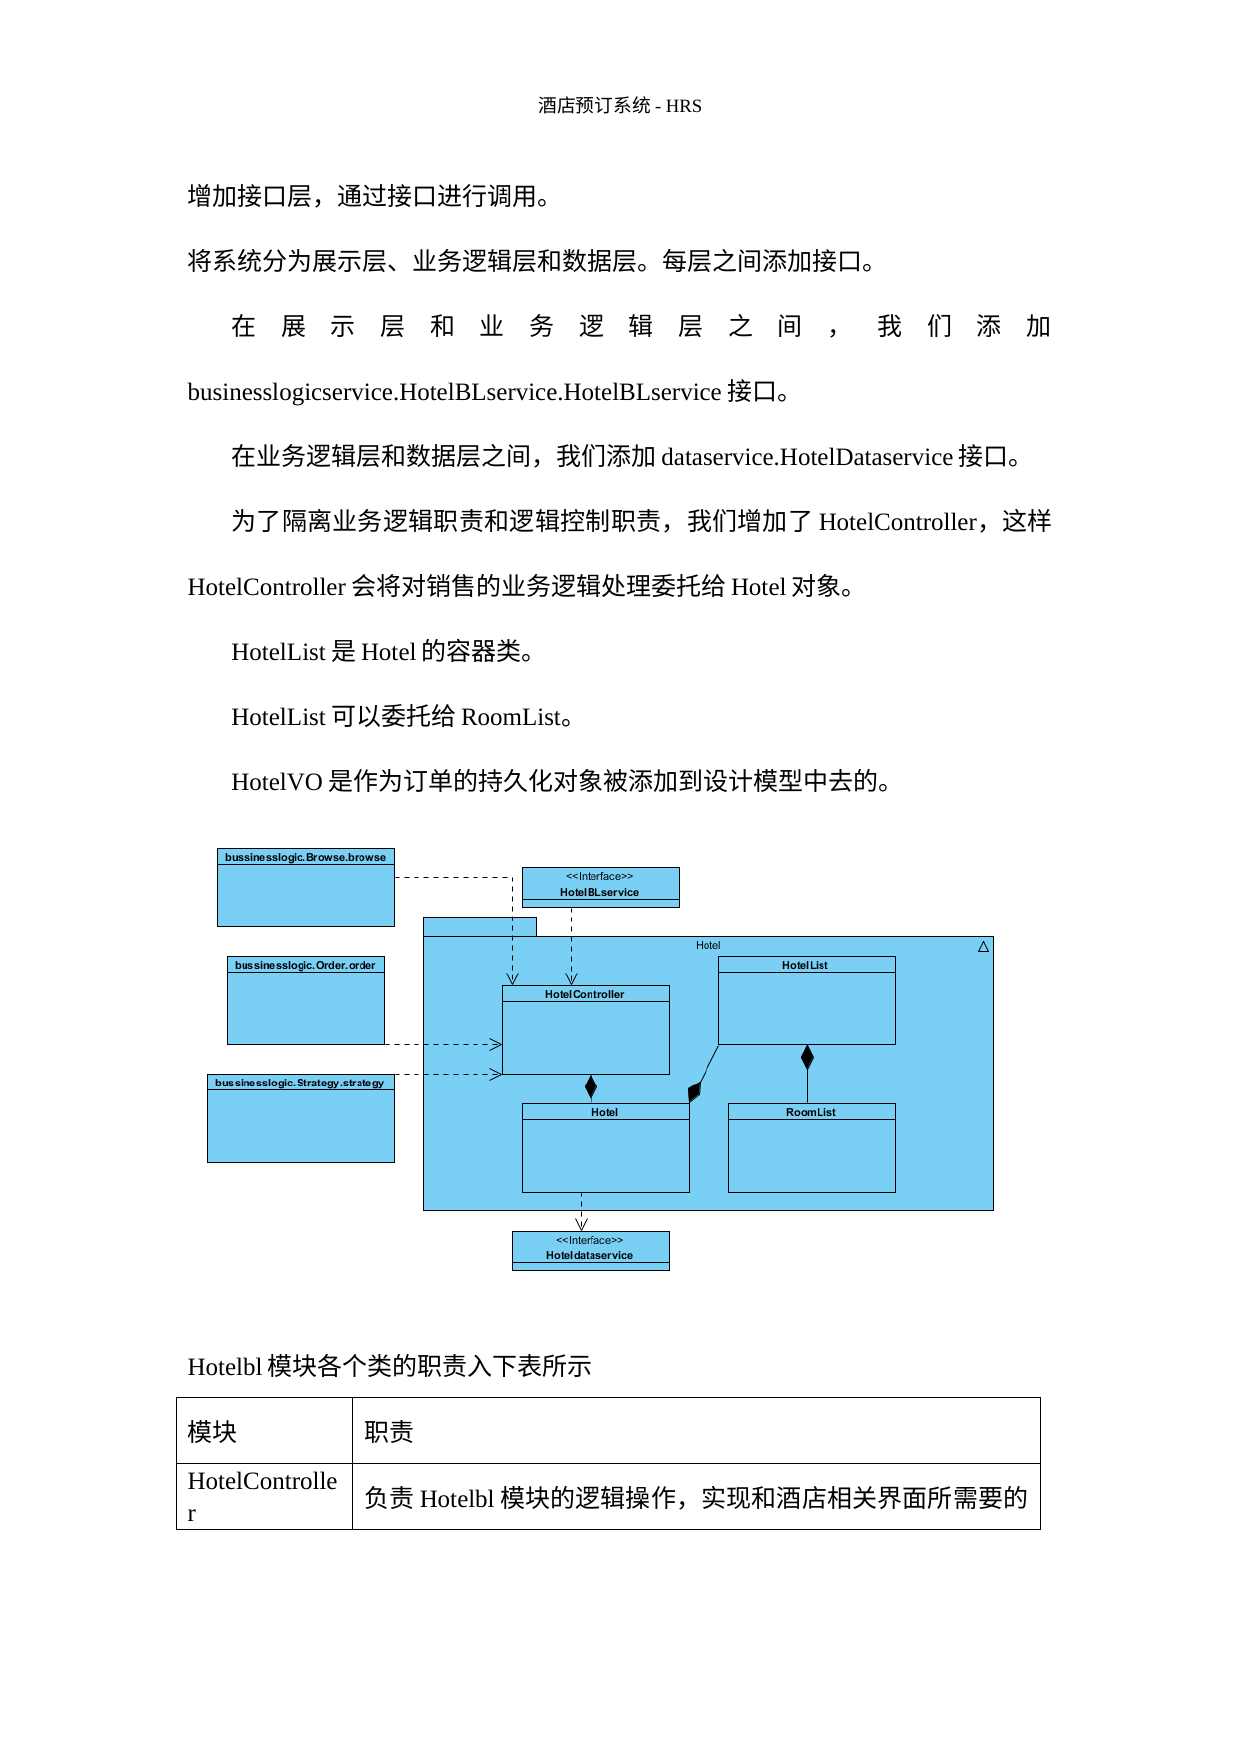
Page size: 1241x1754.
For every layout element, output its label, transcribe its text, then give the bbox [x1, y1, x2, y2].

picture [187, 812, 1053, 1303]
text 为了隔离业务逻辑职责和逻辑控制职责，我们增加了HotelController，这样HotelController会将对销售的业务逻辑处理委托给Hotel对象。 [187, 487, 1053, 617]
table_header 职责 [353, 1398, 1040, 1463]
text 将系统分为展示层、业务逻辑层和数据层。每层之间添加接口。 [187, 227, 1053, 292]
text 在展示层和业务逻辑层之间，我们添加businesslogicservice.HotelBLservice.HotelBLservice接口。 [187, 292, 1053, 422]
table_header 模块 [177, 1398, 352, 1463]
text HotelList可以委托给RoomList。 [187, 682, 1053, 747]
text 在业务逻辑层和数据层之间，我们添加dataservice.HotelDataservice接口。 [187, 422, 1053, 487]
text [187, 162, 1053, 227]
text HotelList是Hotel的容器类。 [187, 617, 1053, 682]
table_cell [353, 1464, 1040, 1529]
text Hotelbl模块各个类的职责入下表所示 [187, 1332, 1053, 1397]
table_cell HotelController [177, 1464, 352, 1529]
text HotelVO是作为订单的持久化对象被添加到设计模型中去的。 [187, 747, 1053, 812]
